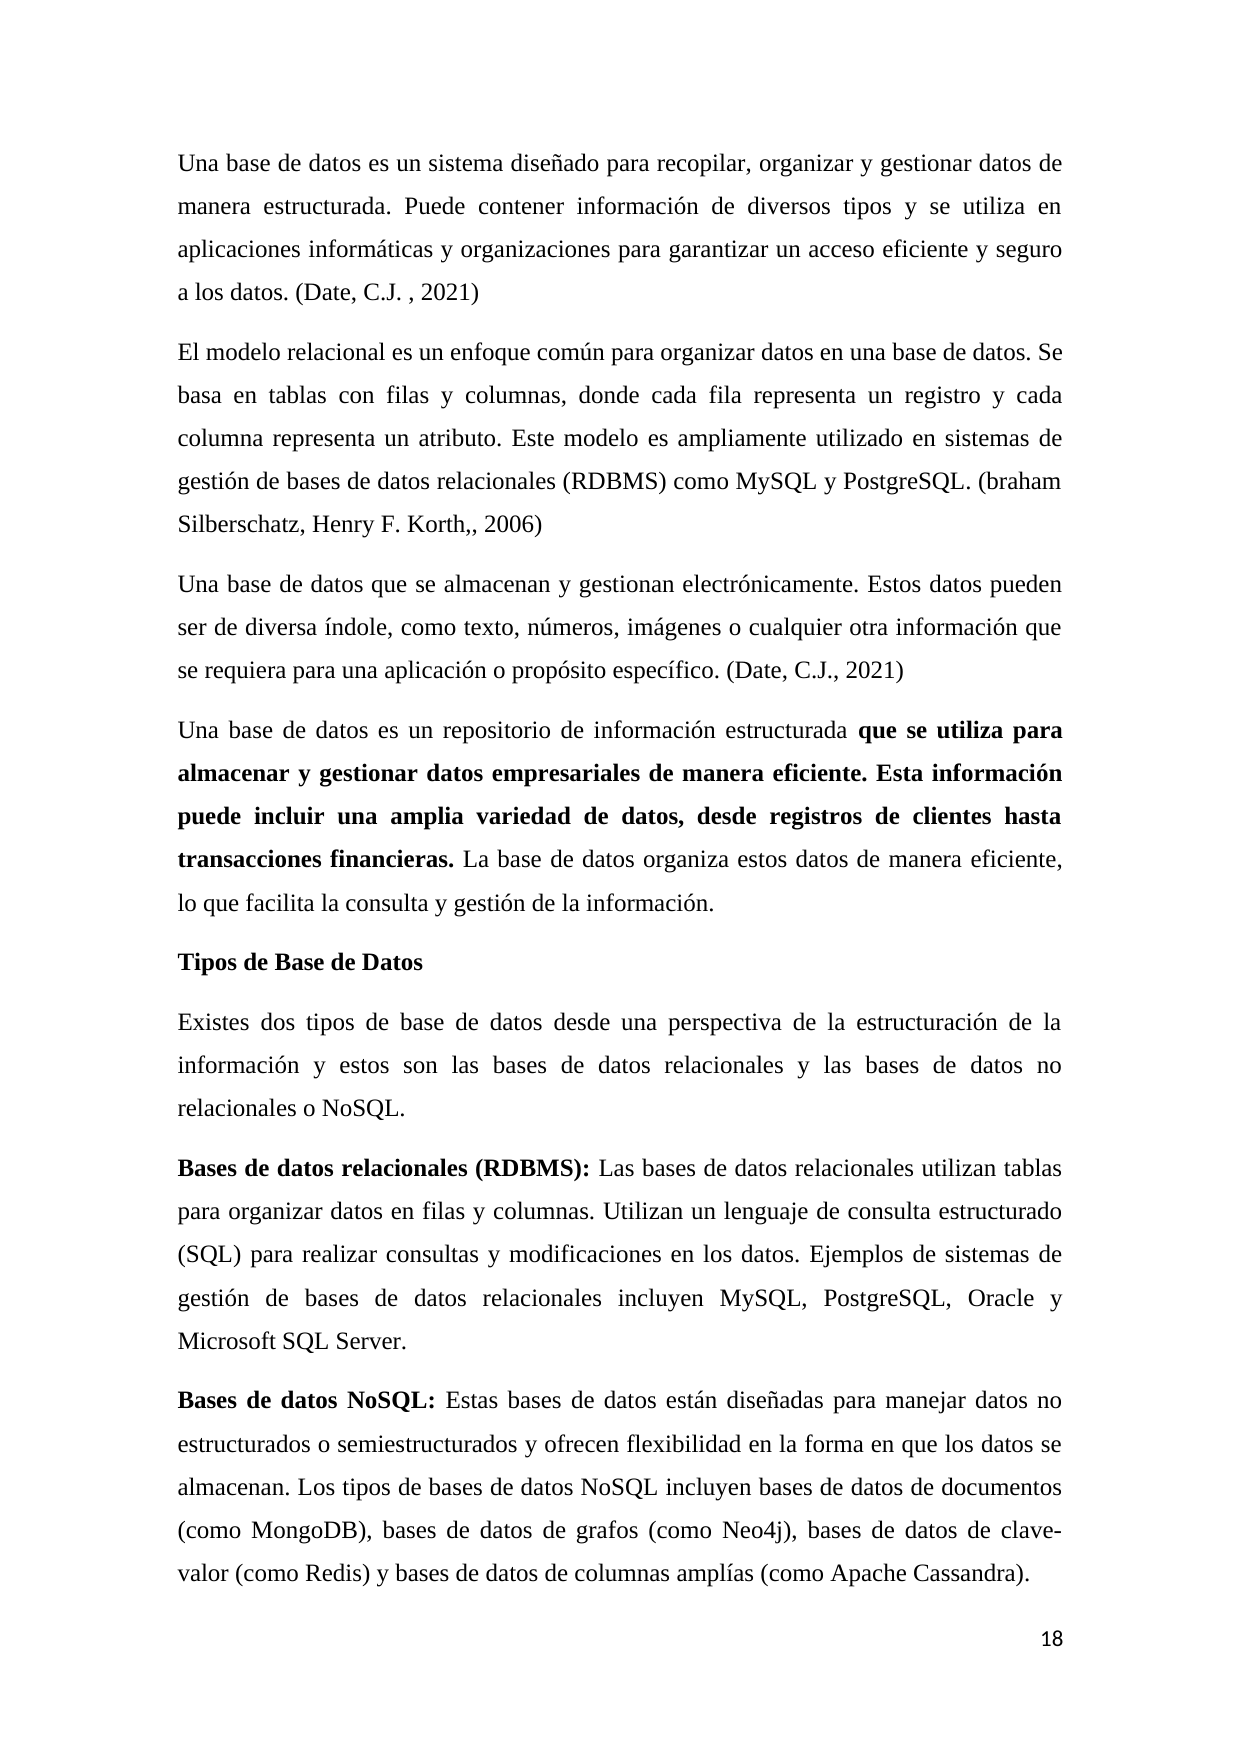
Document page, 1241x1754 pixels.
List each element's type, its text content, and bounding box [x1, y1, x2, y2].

text Una base de datos es un sistema diseñado para recopilar, organizar y gestionar datos de manera estructurada. Puede contener información de diversos tipos y se utiliza en aplicaciones informáticas y organizaciones para garantizar un acceso eficiente y seguro a los datos. (Date, C.J. , 2021) [177, 148, 1063, 306]
text Una base de datos es un repositorio de información estructurada que se utiliza para almacenar y gestionar datos empresariales de manera eficiente. Esta información puede incluir una amplia variedad de datos, desde registros de clientes hasta transacciones financieras. La base de datos organiza estos datos de manera eficiente, lo que facilita la consulta y gestión de la información. [177, 715, 1063, 916]
text Existes dos tipos de base de datos desde una perspectiva de la estructuración de la información y estos son las bases de datos relacionales y las bases de datos no relacionales o NoSQL. [177, 1007, 1063, 1122]
text Una base de datos que se almacenan y gestionan electrónicamente. Estos datos pueden ser de diversa índole, como texto, números, imágenes o cualquier otra información que se requiera para una aplicación o propósito específico. (Date, C.J., 2021) [177, 569, 1063, 684]
text Bases de datos NoSQL: Estas bases de datos están diseñadas para manejar datos no estructurados o semiestructurados y ofrecen flexibilidad en la forma en que los datos se almacenan. Los tipos de bases de datos NoSQL incluyen bases de datos de documentos (como MongoDB), bases de datos de grafos (como Neo4j), bases de datos de clave-valor (como Redis) y bases de datos de columnas amplías (como Apache Cassandra). [177, 1386, 1063, 1587]
text Tipos de Base de Datos [177, 947, 1063, 976]
text El modelo relacional es un enfoque común para organizar datos en una base de datos. Se basa en tablas con filas y columnas, donde cada fila representa un registro y cada columna representa un atributo. Este modelo es ampliamente utilizado en sistemas de gestión de bases de datos relacionales (RDBMS) como MySQL y PostgreSQL. (braham Silberschatz, Henry F. Korth,, 2006) [177, 337, 1063, 538]
text Bases de datos relacionales (RDBMS): Las bases de datos relacionales utilizan tablas para organizar datos en filas y columnas. Utilizan un lenguaje de consulta estructurado (SQL) para realizar consultas y modificaciones en los datos. Ejemplos de sistemas de gestión de bases de datos relacionales incluyen MySQL, PostgreSQL, Oracle y Microsoft SQL Server. [177, 1153, 1063, 1354]
